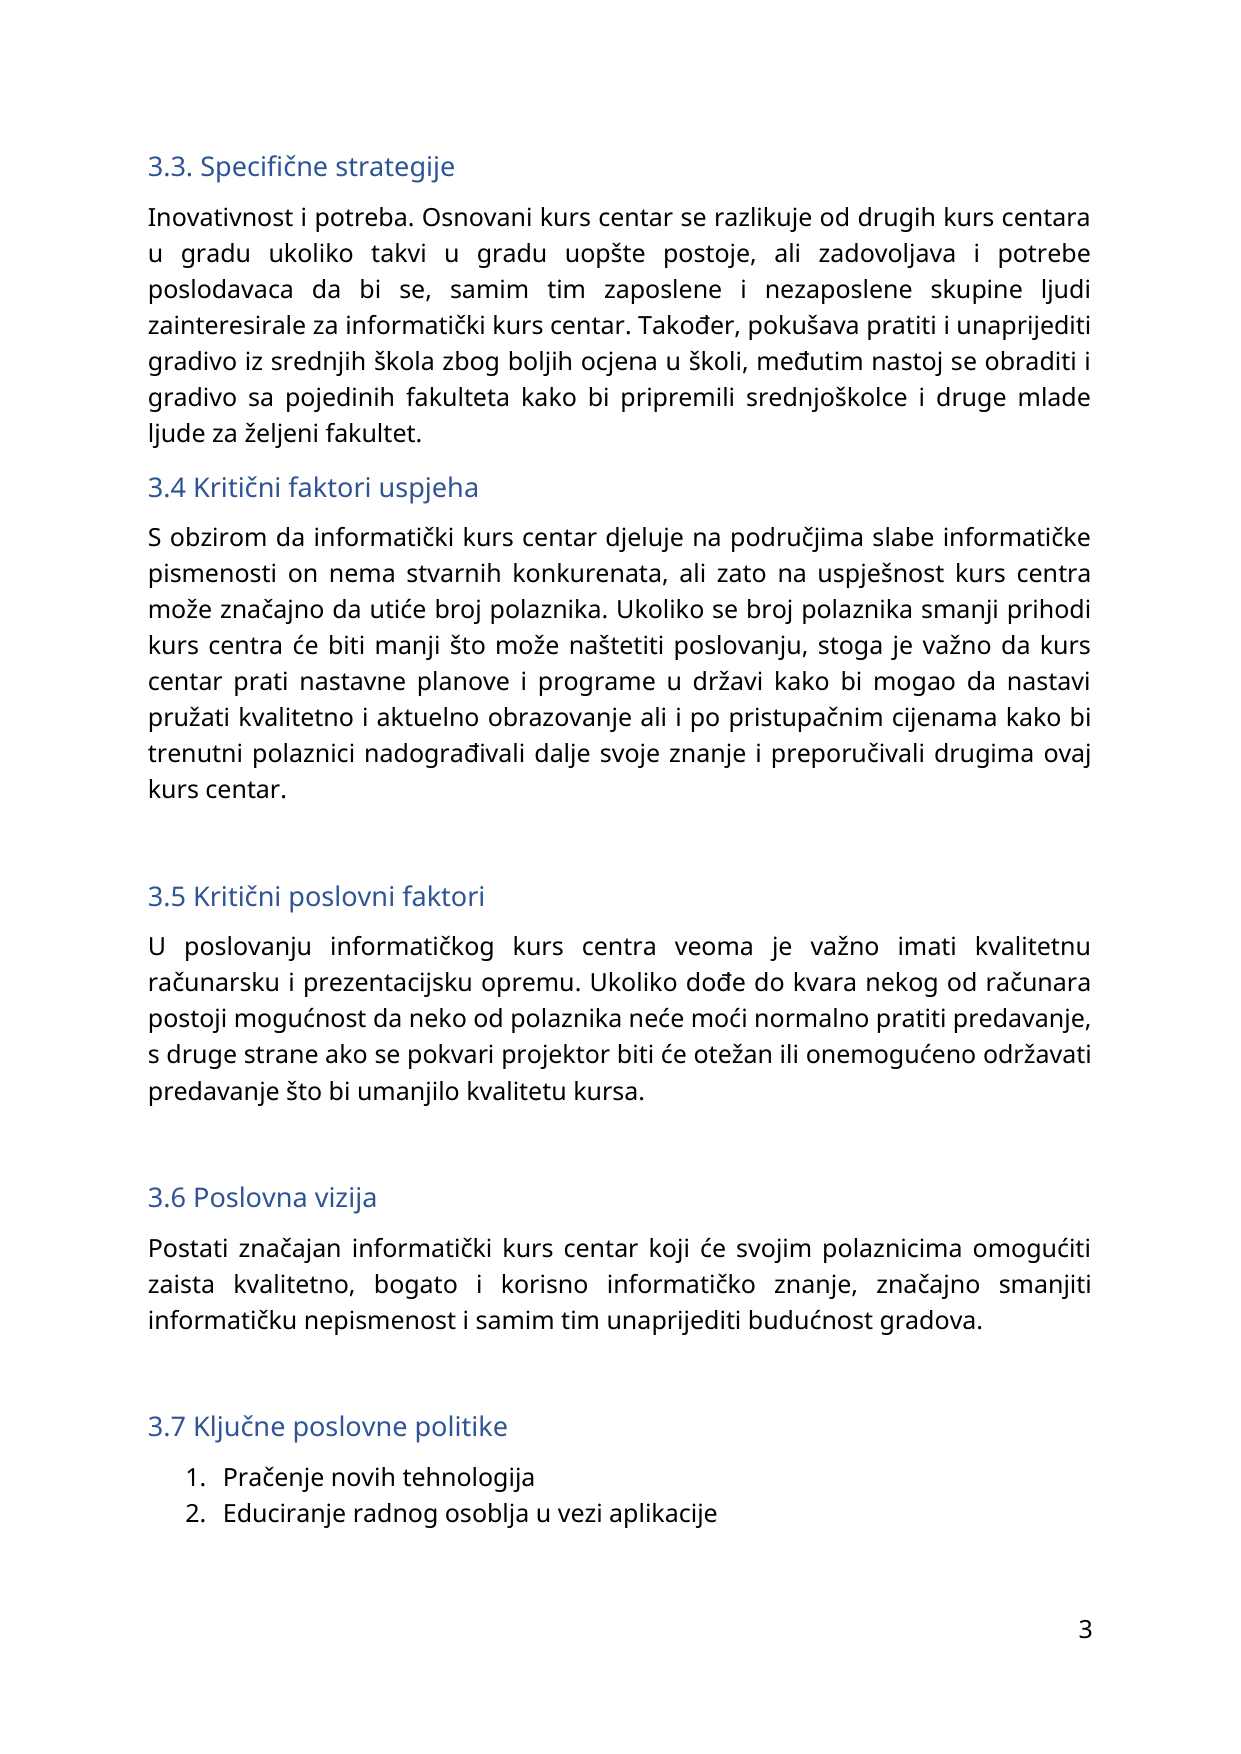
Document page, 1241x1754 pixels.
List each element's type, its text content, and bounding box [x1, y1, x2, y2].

text Inovativnost i potreba. Osnovani kurs centar se razlikuje od drugih kurs centara u gradu ukoliko takvi u gradu uopšte postoje, ali zadovoljava i potrebe poslodavaca da bi se, samim tim zaposlene i nezaposlene skupine ljudi zainteresirale za informatički kurs centar. Također, pokušava pratiti i unaprijediti gradivo iz srednjih škola zbog boljih ocjena u školi, međutim nastoj se obraditi i gradivo sa pojedinih fakulteta kako bi pripremili srednjoškolce i druge mlade ljude za željeni fakultet. [148, 199, 1092, 449]
subtitle 3.3. Specifične strategije [148, 148, 1092, 184]
subtitle 3.4 Kritični faktori uspjeha [148, 468, 1092, 505]
text S obzirom da informatički kurs centar djeluje na područjima slabe informatičke pismenosti on nema stvarnih konkurenata, ali zato na uspješnost kurs centra može značajno da utiće broj polaznika. Ukoliko se broj polaznika smanji prihodi kurs centra će biti manji što može naštetiti poslovanju, stoga je važno da kurs centar prati nastavne planove i programe u državi kako bi mogao da nastavi pružati kvalitetno i aktuelno obrazovanje ali i po pristupačnim cijenama kako bi trenutni polaznici nadograđivali dalje svoje znanje i preporučivali drugima ovaj kurs centar. [148, 520, 1092, 806]
subtitle 3.7 Ključne poslovne politike [148, 1408, 1092, 1444]
text U poslovanju informatičkog kurs centra veoma je važno imati kvalitetnu računarsku i prezentacijsku opremu. Ukoliko dođe do kvara nekog od računara postoji mogućnost da neko od polaznika neće moći normalno pratiti predavanje, s druge strane ako se pokvari projektor biti će otežan ili onemogućeno održavati predavanje što bi umanjilo kvalitetu kursa. [148, 929, 1092, 1107]
list Pračenje novih tehnologija [185, 1459, 1092, 1493]
list Educiranje radnog osoblja u vezi aplikacije [185, 1495, 1092, 1529]
text Postati značajan informatički kurs centar koji će svojim polaznicima omogućiti zaista kvalitetno, bogato i korisno informatičko znanje, značajno smanjiti informatičku nepismenost i samim tim unaprijediti budućnost gradova. [148, 1230, 1092, 1336]
subtitle 3.6 Poslovna vizija [148, 1179, 1092, 1216]
subtitle 3.5 Kritični poslovni faktori [148, 877, 1092, 914]
